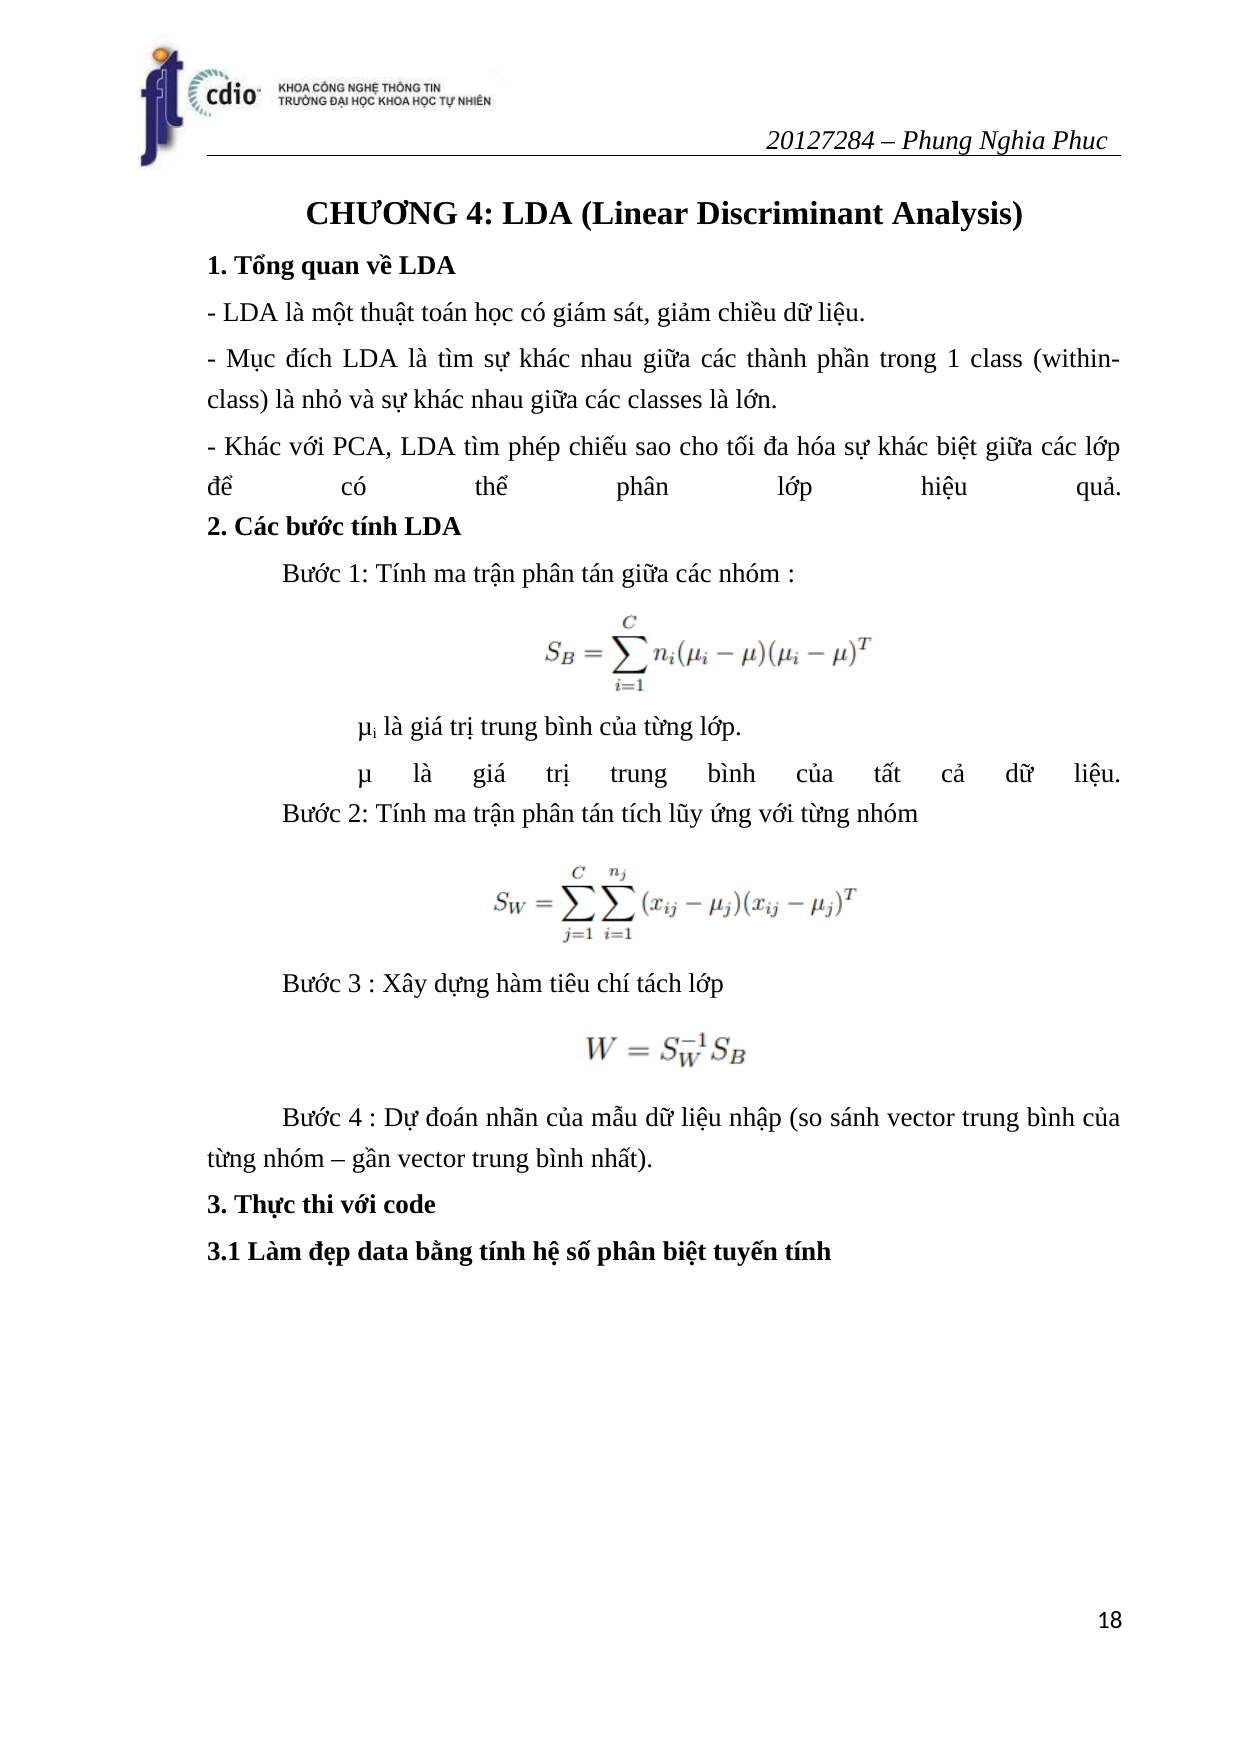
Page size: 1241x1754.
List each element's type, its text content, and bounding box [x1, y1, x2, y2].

picture [137, 35, 507, 171]
text - Khác với PCA, LDA tìm phép chiếu sao cho tối đa hóa sự khác biệt giữa các lớp để có thể phân lớp hiệu quả. 2. Các bước tính LDA [207, 430, 1122, 542]
text Bước 3 : Xây dựng hàm tiêu chí tách lớp [207, 967, 1122, 999]
text 1. Tổng quan về LDA [207, 249, 1122, 280]
picture [461, 843, 868, 953]
text CHƯƠNG 4: LDA (Linear Discriminant Analysis) [207, 193, 1122, 232]
text - Mục đích LDA là tìm sự khác nhau giữa các thành phần trong 1 class (within-class) là nhỏ và sự khác nhau giữa các classes là lớn. [207, 343, 1122, 414]
picture [516, 603, 888, 695]
text Bước 1: Tính ma trận phân tán giữa các nhóm : [207, 557, 1122, 588]
text 3.1 Làm đẹp data bằng tính hệ số phân biệt tuyến tính [207, 1235, 1122, 1266]
text 3. Thực thi với code [207, 1188, 1122, 1219]
text Bước 4 : Dự đoán nhãn của mẫu dữ liệu nhập (so sánh vector trung bình của từng nhóm – gần vector trung bình nhất). [207, 1101, 1122, 1173]
text µi là giá trị trung bình của từng lớp. [282, 710, 1122, 741]
text - LDA là một thuật toán học có giám sát, giảm chiều dữ liệu. [207, 296, 1122, 327]
picture [566, 1014, 763, 1086]
text µ là giá trị trung bình của tất cả dữ liệu. Bước 2: Tính ma trận phân tán tích lũy ứng với từng nhóm [282, 757, 1122, 828]
